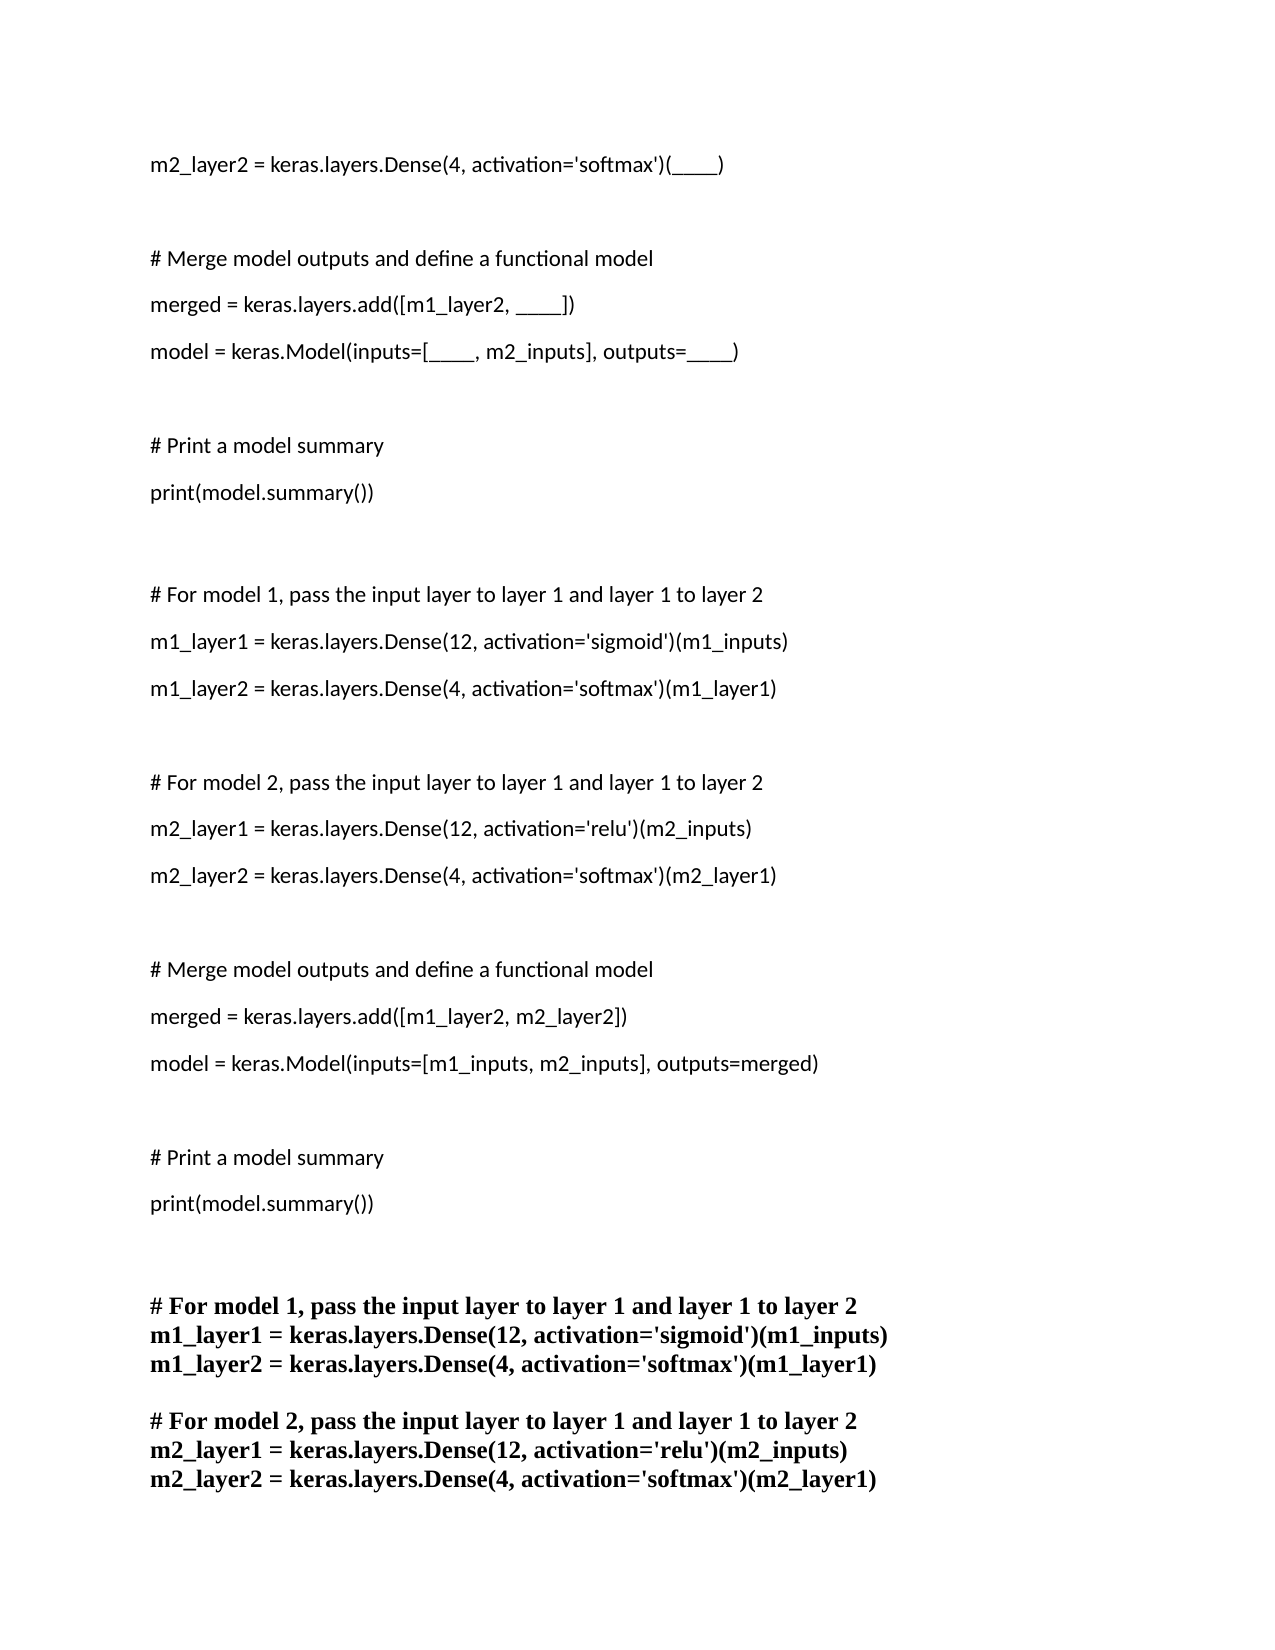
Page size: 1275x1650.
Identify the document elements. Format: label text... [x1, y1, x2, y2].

text print(model.summary()) [150, 1189, 1125, 1217]
text # For model 2, pass the input layer to layer 1 and layer 1 to layer 2 [150, 1406, 1125, 1435]
text # Merge model outputs and define a functional model [150, 955, 1125, 983]
text m1_layer1 = keras.layers.Dense(12, activation='sigmoid')(m1_inputs) [150, 1320, 1125, 1349]
text m1_layer2 = keras.layers.Dense(4, activation='softmax')(m1_layer1) [150, 1349, 1125, 1378]
text # For model 1, pass the input layer to layer 1 and layer 1 to layer 2 [150, 580, 1125, 608]
text model = keras.Model(inputs=[m1_inputs, m2_inputs], outputs=merged) [150, 1049, 1125, 1077]
text # Merge model outputs and define a functional model [150, 244, 1125, 272]
text merged = keras.layers.add([m1_layer2, ____]) [150, 291, 1125, 319]
text model = keras.Model(inputs=[____, m2_inputs], outputs=____) [150, 337, 1125, 366]
text m1_layer1 = keras.layers.Dense(12, activation='sigmoid')(m1_inputs) [150, 627, 1125, 655]
text # Print a model summary [150, 431, 1125, 459]
text merged = keras.layers.add([m1_layer2, m2_layer2]) [150, 1002, 1125, 1030]
text print(model.summary()) [150, 478, 1125, 506]
text m2_layer2 = keras.layers.Dense(4, activation='softmax')(m2_layer1) [150, 1464, 1125, 1493]
text m2_layer1 = keras.layers.Dense(12, activation='relu')(m2_inputs) [150, 1435, 1125, 1464]
text m2_layer1 = keras.layers.Dense(12, activation='relu')(m2_inputs) [150, 814, 1125, 842]
text # For model 1, pass the input layer to layer 1 and layer 1 to layer 2 [150, 1291, 1125, 1320]
text m2_layer2 = keras.layers.Dense(4, activation='softmax')(____) [150, 150, 1125, 178]
text # For model 2, pass the input layer to layer 1 and layer 1 to layer 2 [150, 768, 1125, 796]
text m2_layer2 = keras.layers.Dense(4, activation='softmax')(m2_layer1) [150, 861, 1125, 889]
text m1_layer2 = keras.layers.Dense(4, activation='softmax')(m1_layer1) [150, 674, 1125, 702]
text # Print a model summary [150, 1143, 1125, 1171]
